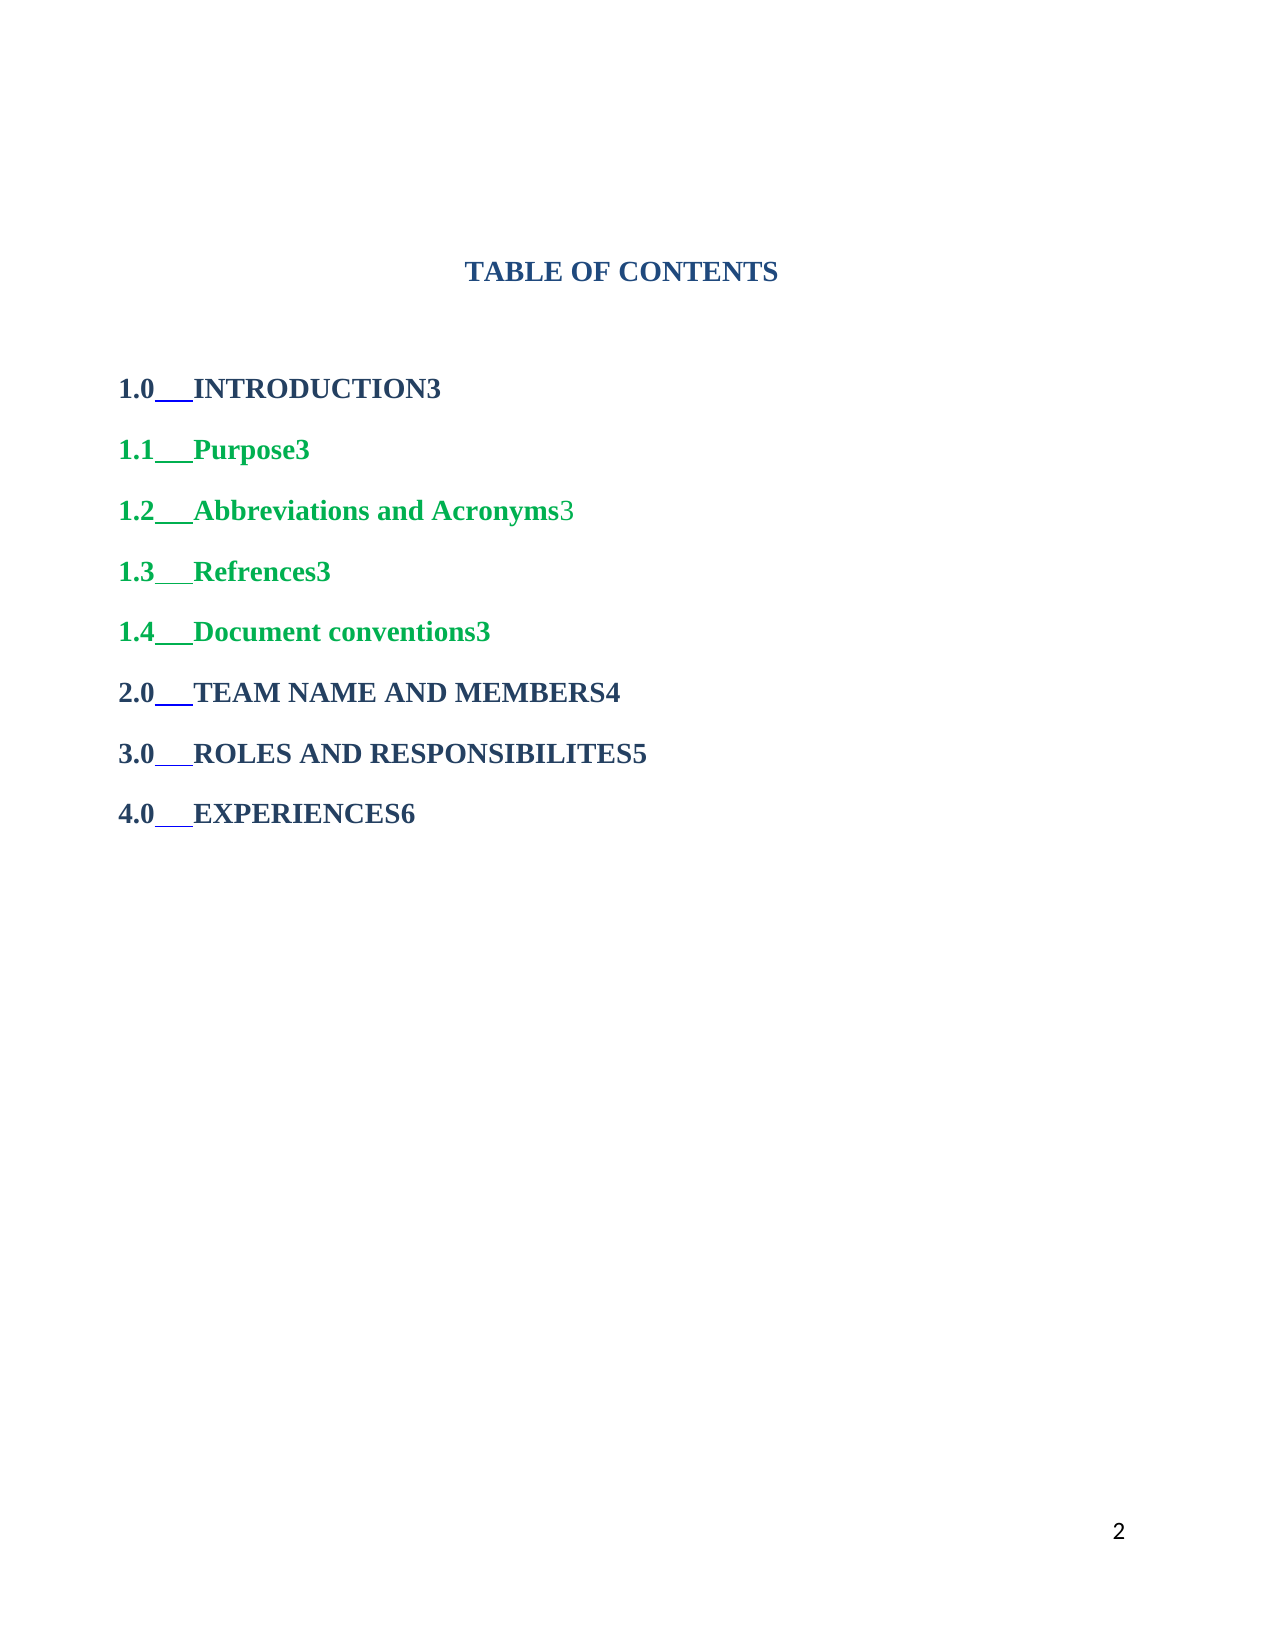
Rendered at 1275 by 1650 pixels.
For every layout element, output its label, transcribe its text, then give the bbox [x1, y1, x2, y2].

text 4.0 EXPERIENCES 6 [118, 797, 1125, 830]
text 1.2 Abbreviations and Acronyms 3 [118, 493, 1125, 526]
text TABLE OF CONTENTS [118, 254, 1125, 288]
text 1.4 Document conventions 3 [118, 614, 1125, 648]
text 1.0 INTRODUCTION 3 [118, 371, 1125, 405]
text 1.3 Refrences 3 [118, 554, 1125, 587]
text 2.0 TEAM NAME AND MEMBERS 4 [118, 675, 1125, 709]
text 1.1 Purpose 3 [118, 432, 1125, 466]
text 3.0 ROLES AND RESPONSIBILITES 5 [118, 736, 1125, 769]
